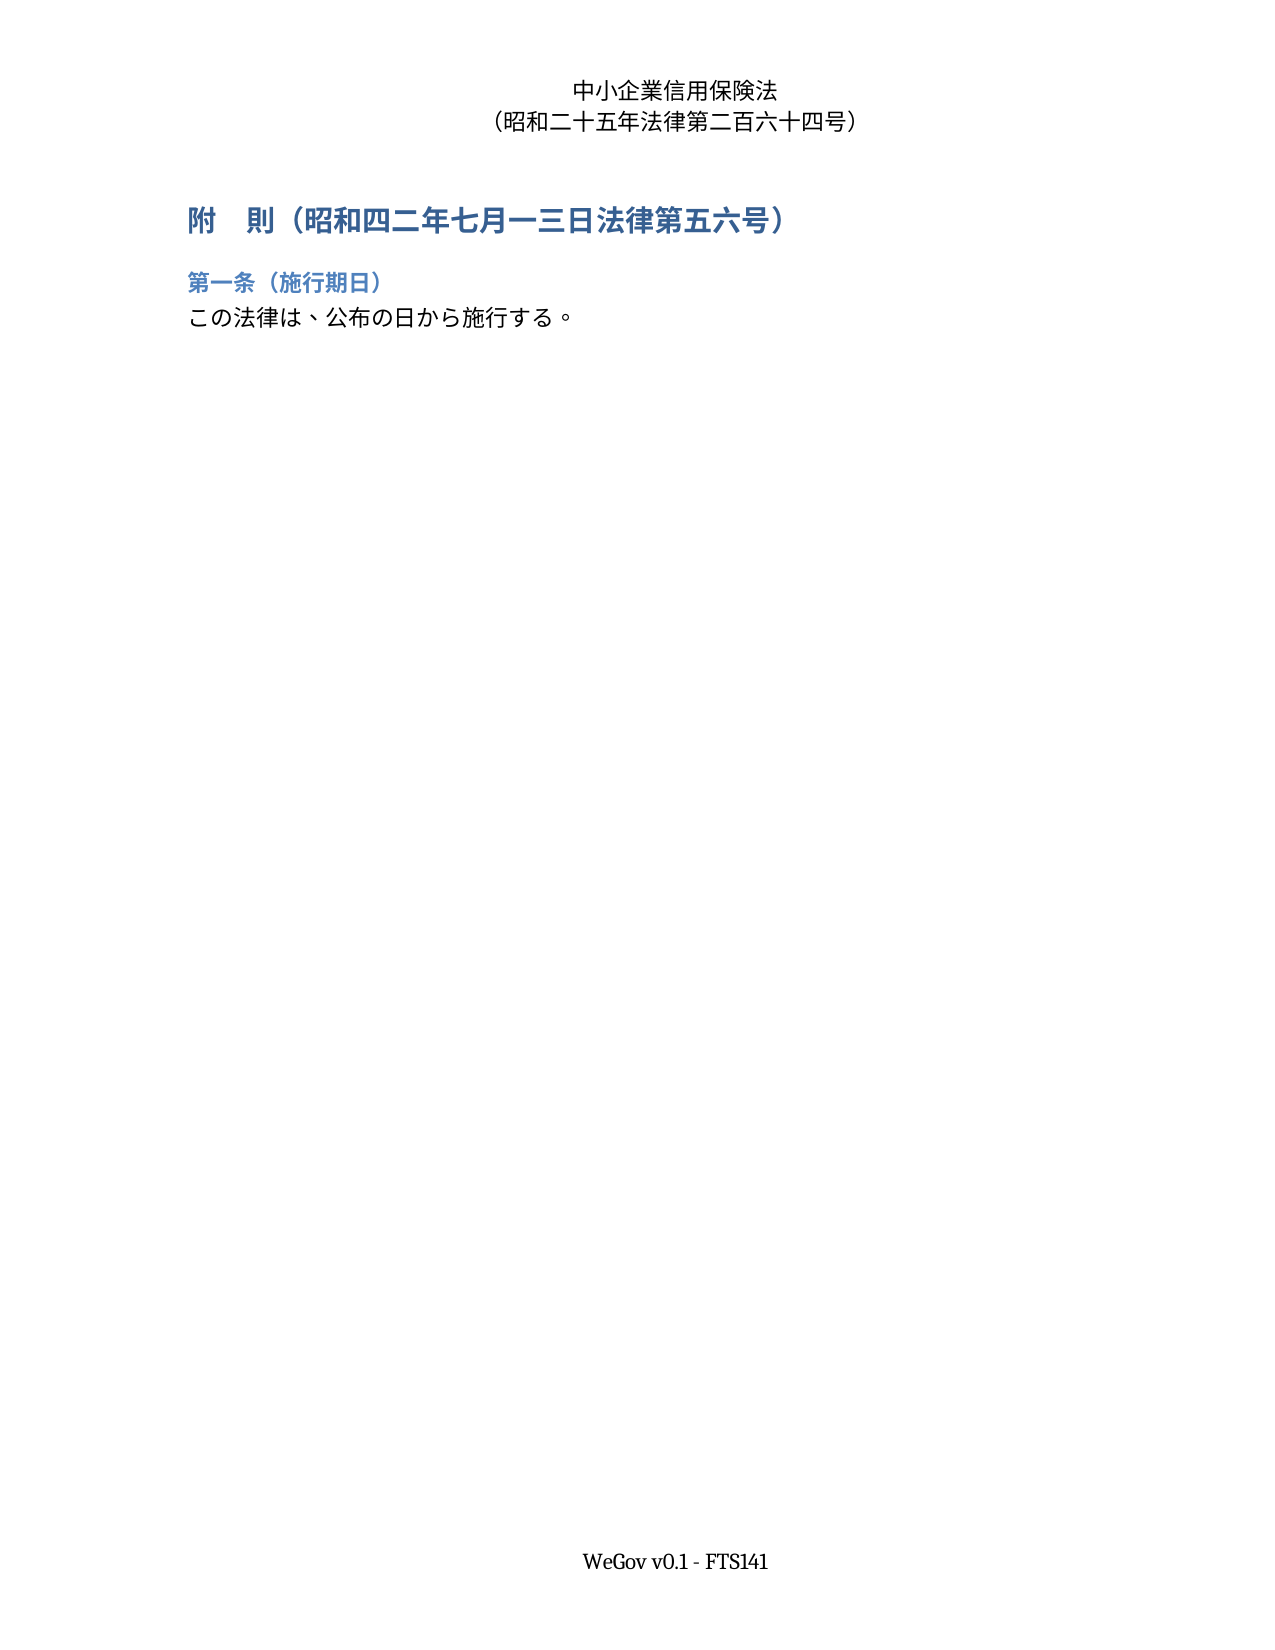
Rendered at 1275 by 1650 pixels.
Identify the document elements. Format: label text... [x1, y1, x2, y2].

subtitle 第一条（施行期日） [187, 266, 1087, 298]
subtitle 附 則（昭和四二年七月一三日法律第五六号） [187, 200, 1087, 240]
text この法律は、公布の日から施行する。 [187, 302, 1087, 334]
